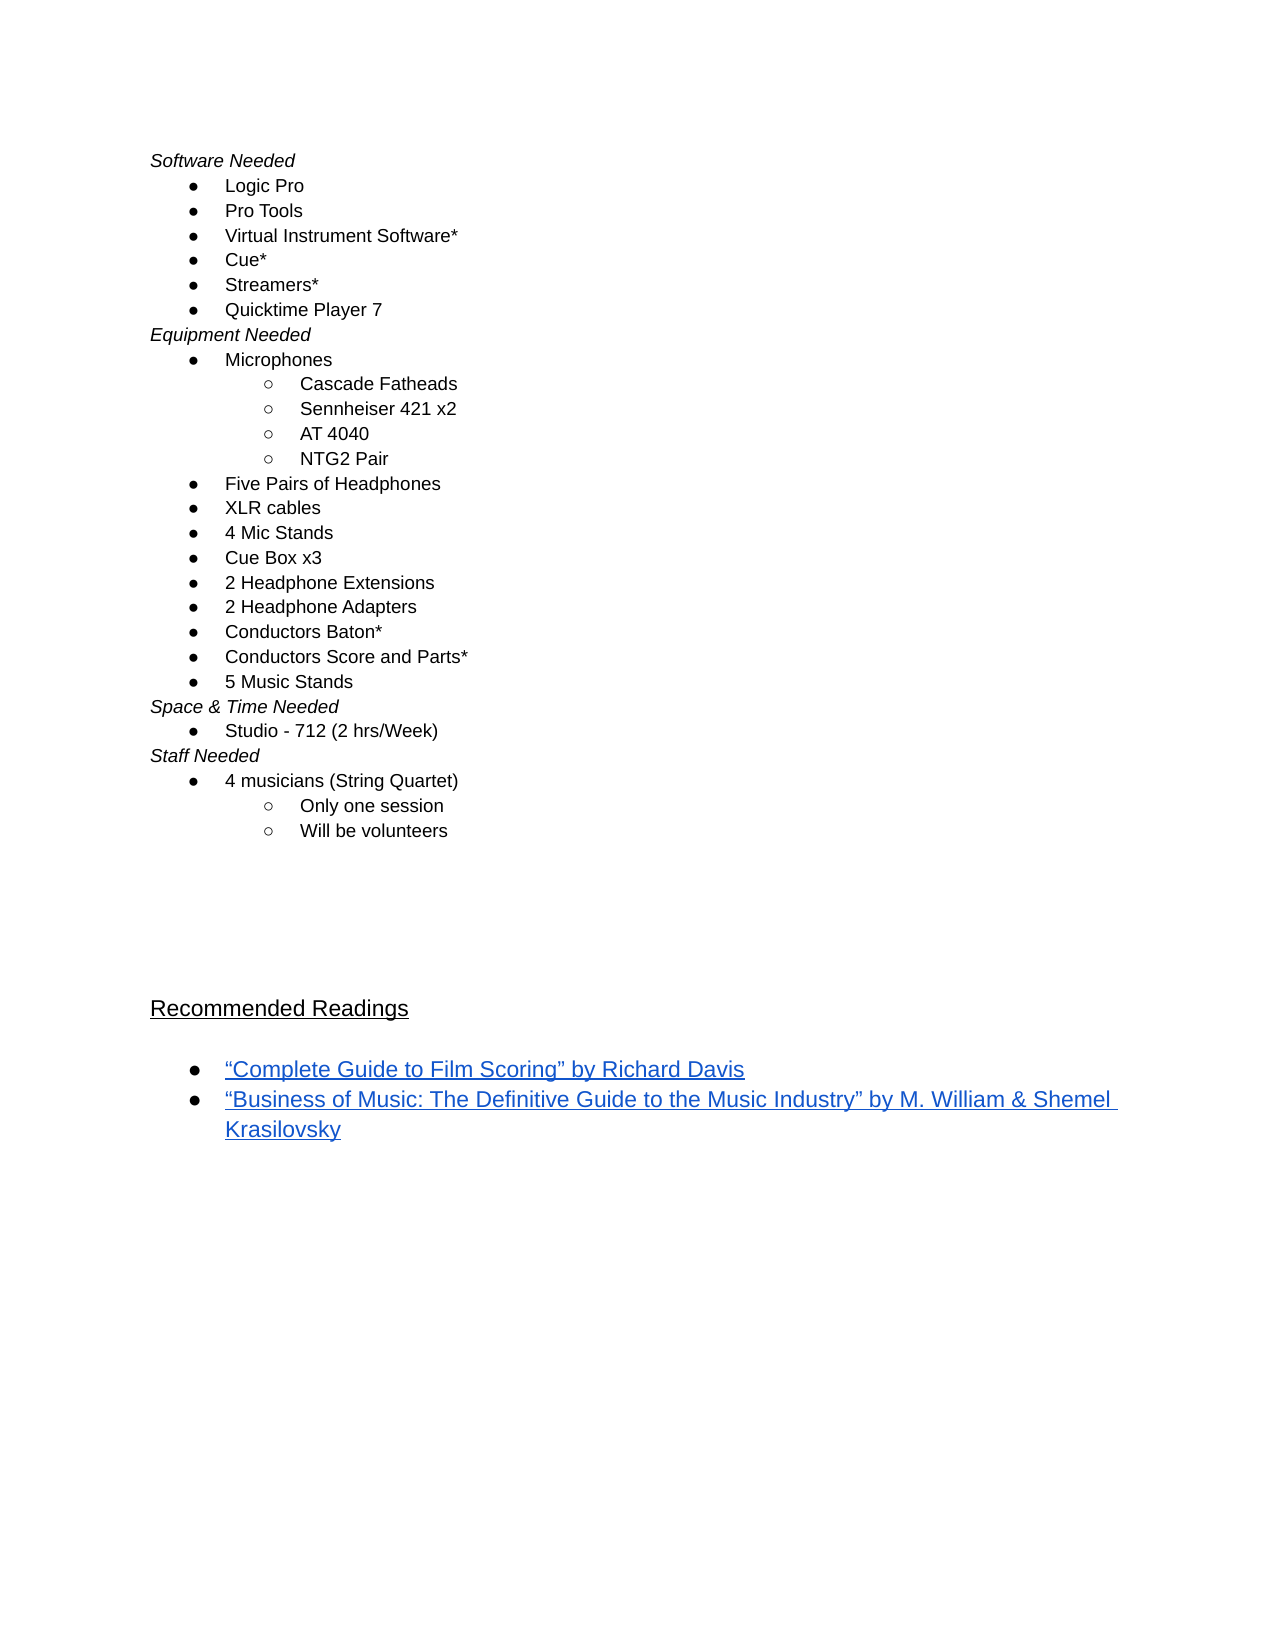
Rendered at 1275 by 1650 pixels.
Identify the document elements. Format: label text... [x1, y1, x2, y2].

list Cue* [188, 249, 1125, 271]
list Conductors Score and Parts* [188, 646, 1125, 667]
list Five Pairs of Headphones [188, 472, 1125, 494]
list Quicktime Player 7 [188, 299, 1125, 320]
list Microphones [188, 348, 1125, 370]
list 2 Headphone Extensions [188, 571, 1125, 593]
list Sennheiser 421 x2 [263, 398, 1125, 419]
list 2 Headphone Adapters [188, 596, 1125, 618]
list 4 musicians (String Quartet) [188, 770, 1125, 791]
list NTG2 Pair [263, 447, 1125, 469]
text Space & Time Needed [150, 695, 1125, 717]
list Cue Box x3 [188, 547, 1125, 568]
list AT 4040 [263, 423, 1125, 444]
text Recommended Readings [150, 995, 1125, 1022]
list Logic Pro [188, 175, 1125, 196]
list 5 Music Stands [188, 671, 1125, 692]
list Will be volunteers [263, 819, 1125, 841]
list Studio - 712 (2 hrs/Week) [188, 720, 1125, 742]
list Only one session [263, 794, 1125, 816]
text Equipment Needed [150, 323, 1125, 345]
list XLR cables [188, 497, 1125, 519]
list Cascade Fatheads [263, 373, 1125, 395]
list Pro Tools [188, 199, 1125, 221]
list “Complete Guide to Film Scoring” by Richard Davis [188, 1056, 1125, 1082]
list Conductors Baton* [188, 621, 1125, 643]
list Streamers* [188, 274, 1125, 296]
list “Business of Music: The Definitive Guide to the Music Industry” by M. William & Shemel Krasilovsky [188, 1086, 1125, 1142]
text Software Needed [150, 150, 1125, 172]
text Staff Needed [150, 745, 1125, 767]
list Virtual Instrument Software* [188, 224, 1125, 246]
list 4 Mic Stands [188, 522, 1125, 543]
